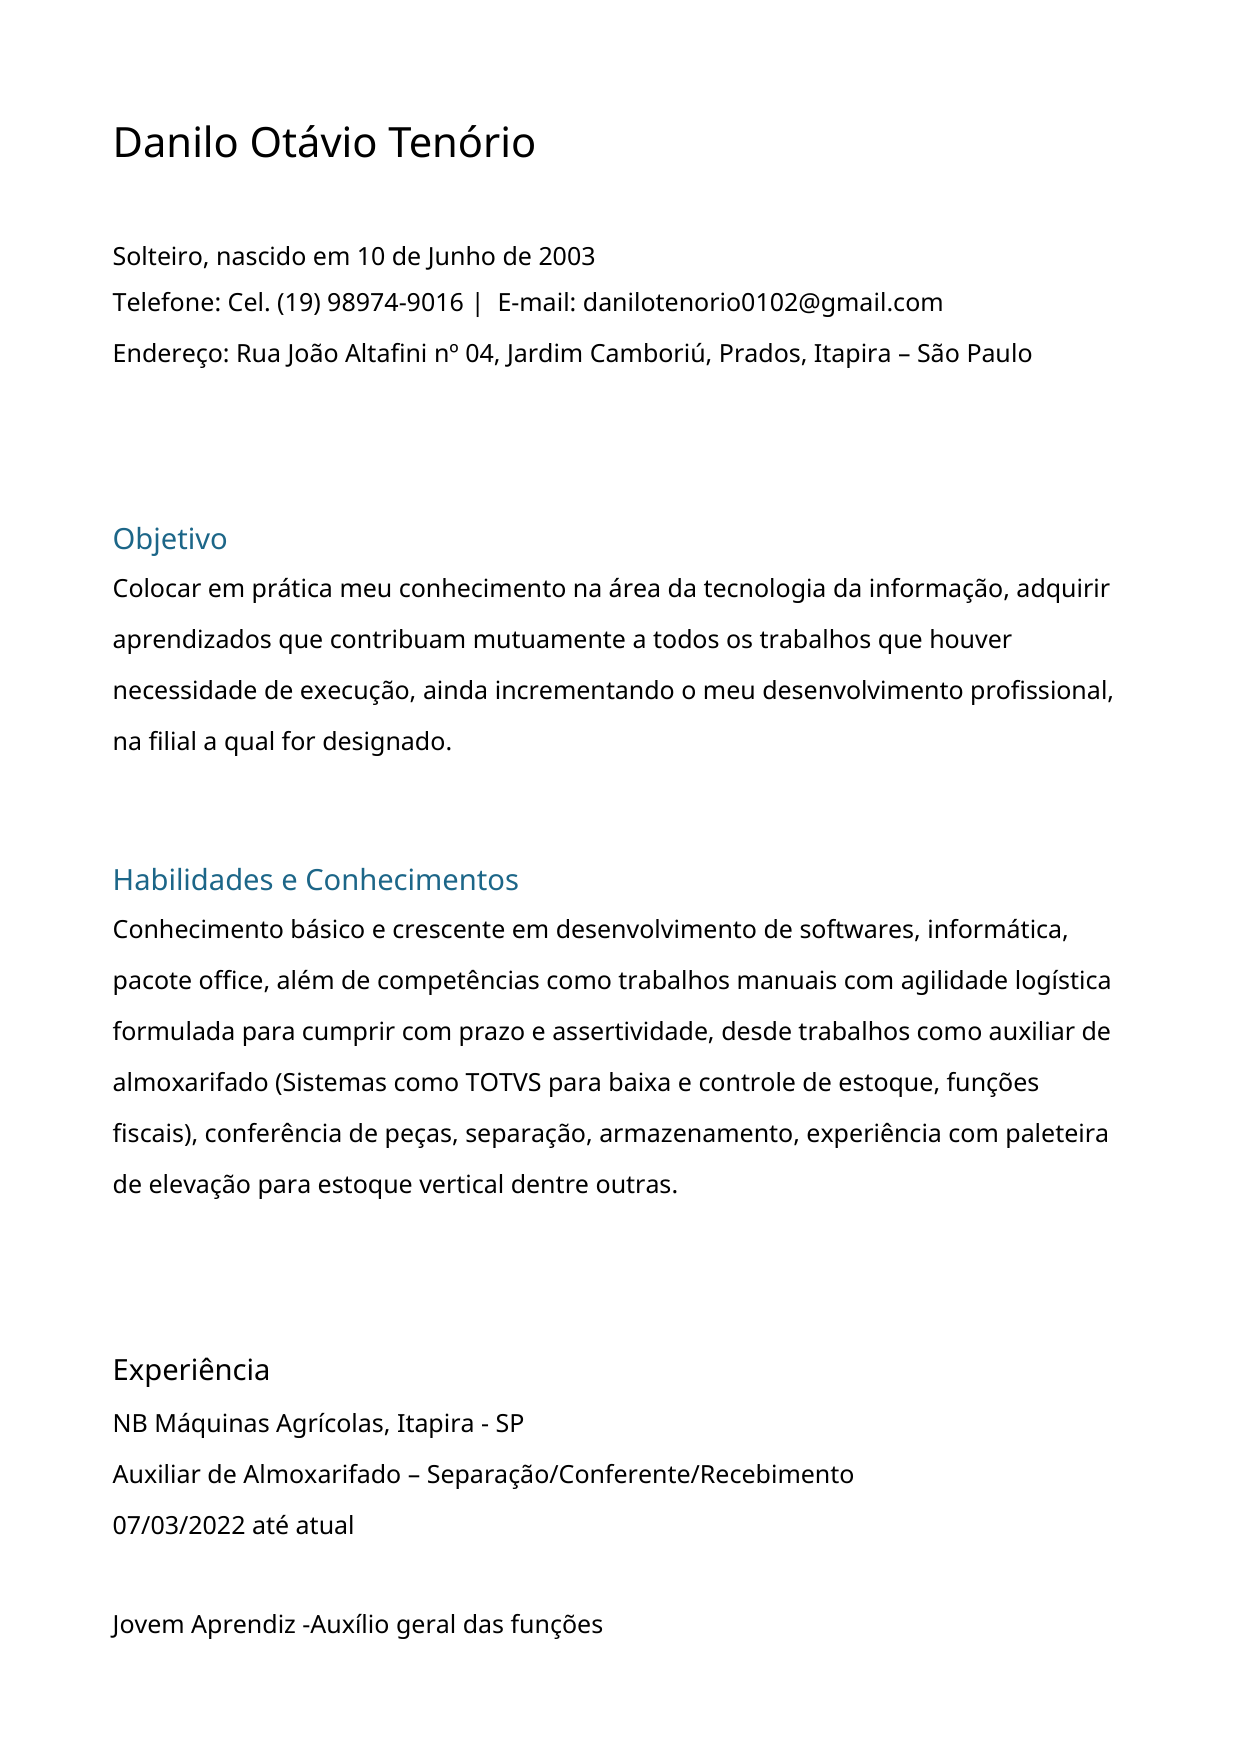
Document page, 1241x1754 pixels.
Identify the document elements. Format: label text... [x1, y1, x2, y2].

title Danilo Otávio Tenório [112, 112, 1128, 169]
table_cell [113, 1607, 1107, 1641]
text : Cel. (19) 98974-9016 | E-mail: danilotenorio0102@gmail.com [112, 285, 1128, 319]
text Conhecimento básico e crescente em desenvolvimento de softwares, informática, pacote office, além de competências como trabalhos manuais com agilidade logística formulada para cumprir com prazo e assertividade, desde trabalhos como auxiliar de almoxarifado (Sistemas como TOTVS para baixa e controle de estoque, funções fiscais), conferência de peças, separação, armazenamento, experiência com paleteira de elevação para estoque vertical dentre outras. [112, 911, 1128, 1201]
text Endereço: Rua João Altafini nº 04, Jardim Camboriú, Prados, Itapira – São Paulo [112, 336, 1128, 370]
subtitle Solteiro, nascido em 10 de Junho de 2003 [112, 238, 1128, 273]
table_header NB Máquinas Agrícolas, Itapira - SP Auxiliar de Almoxarifado – Separação/Conferente/Recebimento 07/03/2022 até atual [113, 1401, 1107, 1607]
subtitle Colocar em prática meu conhecimento na área da tecnologia da informação, adquirir aprendizados que contribuam mutuamente a todos os trabalhos que houver necessidade de execução, ainda incrementando o meu desenvolvimento profissional, na filial a qual for designado. [112, 571, 1128, 758]
